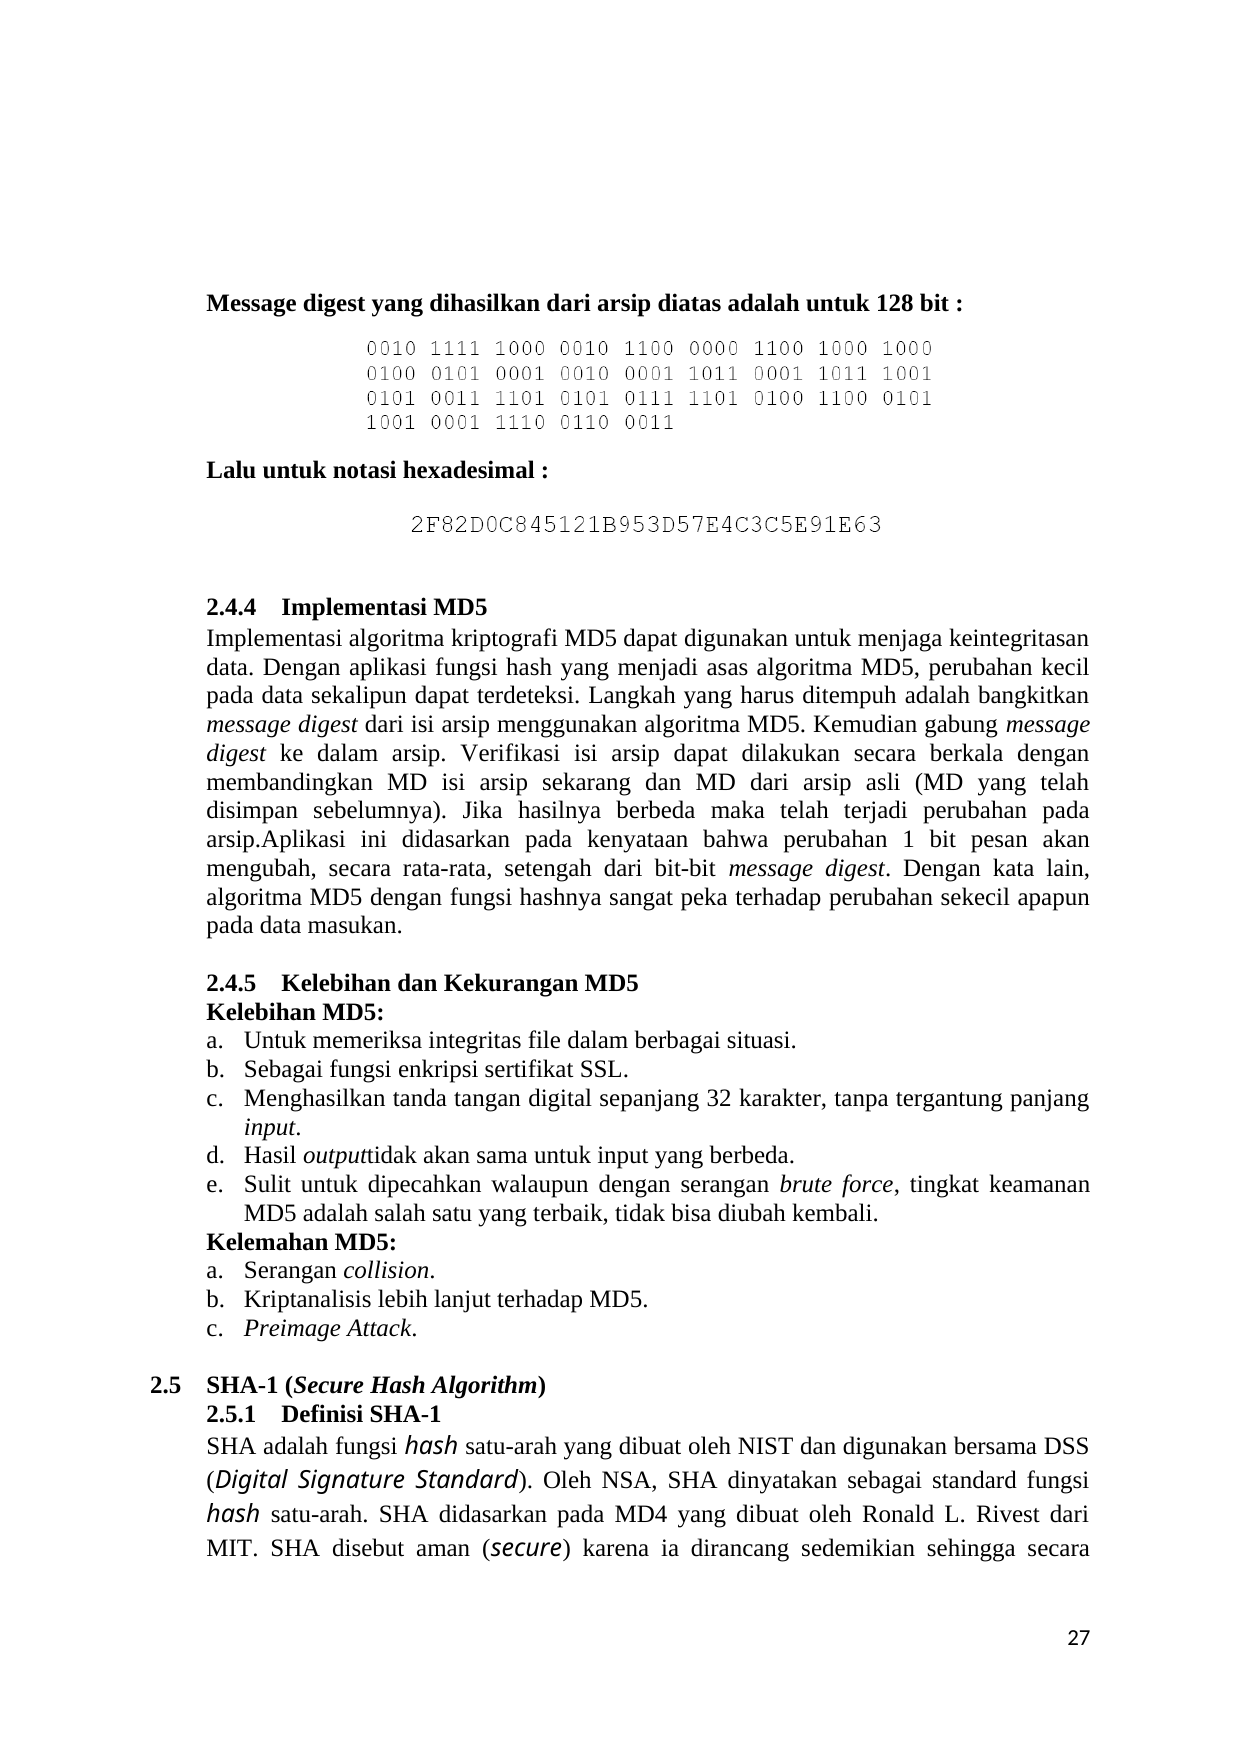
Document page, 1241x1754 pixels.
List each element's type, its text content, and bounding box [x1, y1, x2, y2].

list Kelebihan dan Kekurangan MD5 [206, 968, 1090, 997]
list Serangan collision. [206, 1255, 1090, 1284]
list Kriptanalisis lebih lanjut terhadap MD5. [206, 1284, 1090, 1313]
list Definisi SHA-1 [206, 1399, 1090, 1428]
list Sebagai fungsi enkripsi sertifikat SSL. [206, 1054, 1090, 1083]
picture [410, 502, 886, 542]
list Kelemahan MD5: [206, 1227, 1090, 1255]
text Message digest yang dihasilkan dari arsip diatas adalah untuk 128 bit : [206, 288, 1090, 317]
list Sulit untuk dipecahkan walaupun dengan serangan brute force, tingkat keamanan MD5 adalah salah satu yang terbaik, tidak bisa diubah kembali. [206, 1169, 1090, 1227]
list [206, 1428, 1090, 1564]
list Kelebihan MD5: [206, 997, 1090, 1025]
text Lalu untuk notasi hexadesimal : [206, 455, 1090, 484]
list Preimage Attack. [206, 1313, 1090, 1342]
list Hasil outputtidak akan sama untuk input yang berbeda. [206, 1140, 1090, 1169]
list Implementasi MD5 [206, 592, 1090, 621]
list Menghasilkan tanda tangan digital sepanjang 32 karakter, tanpa tergantung panjang input. [206, 1083, 1090, 1140]
picture [363, 333, 942, 439]
list Implementasi algoritma kriptografi MD5 dapat digunakan untuk menjaga keintegritasan data. Dengan aplikasi fungsi hash yang menjadi asas algoritma MD5, perubahan kecil pada data sekalipun dapat terdeteksi. Langkah yang harus ditempuh adalah bangkitkan message digest dari isi arsip menggunakan algoritma MD5. Kemudian gabung message digest ke dalam arsip. Verifikasi isi arsip dapat dilakukan secara berkala dengan membandingkan MD isi arsip sekarang dan MD dari arsip asli (MD yang telah disimpan sebelumnya). Jika hasilnya berbeda maka telah terjadi perubahan pada arsip.Aplikasi ini didasarkan pada kenyataan bahwa perubahan 1 bit pesan akan mengubah, secara rata-rata, setengah dari bit-bit message digest. Dengan kata lain, algoritma MD5 dengan fungsi hashnya sangat peka terhadap perubahan sekecil apapun pada data masukan. [206, 623, 1090, 939]
list SHA-1 (Secure Hash Algorithm) [150, 1370, 1090, 1399]
list Untuk memeriksa integritas file dalam berbagai situasi. [206, 1025, 1090, 1054]
